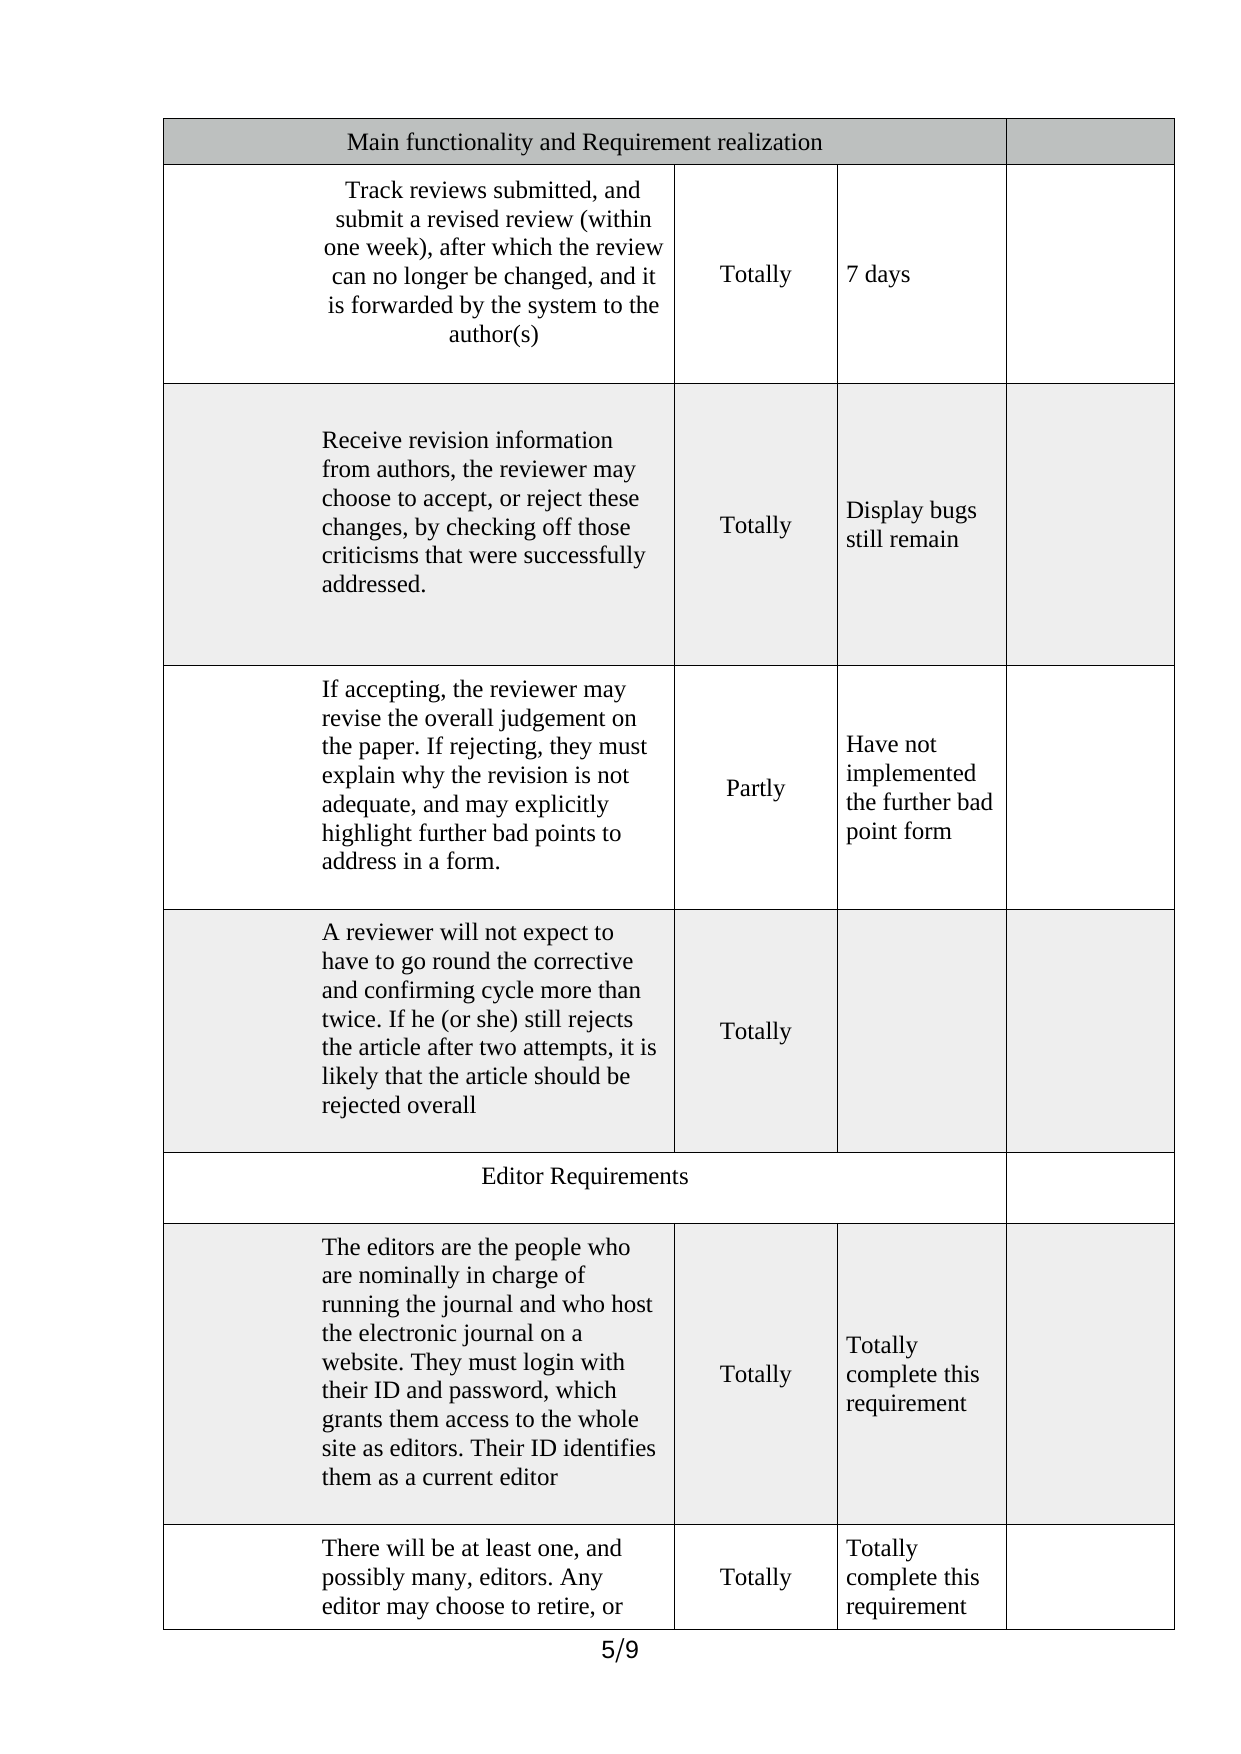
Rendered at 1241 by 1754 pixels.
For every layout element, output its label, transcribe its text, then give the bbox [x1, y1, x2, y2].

table_cell Totally [675, 384, 837, 665]
table_cell Display bugs still remain [838, 384, 1006, 665]
table_cell [1007, 165, 1174, 383]
table_cell [1007, 1525, 1174, 1629]
table_cell The editors are the people who are nominally in charge of running the journal and who host the electronic journal on a website. They must login with their ID and password, which grants them access to the whole site as editors. Their ID identifies them as a current editor [164, 1224, 674, 1524]
table_cell Totally complete this requirement [838, 1224, 1006, 1524]
table_cell Totally complete this requirement [838, 1525, 1006, 1629]
table_cell Totally [675, 165, 837, 383]
table_cell [838, 910, 1006, 1152]
table_cell [1007, 1224, 1174, 1524]
table_cell Partly [675, 666, 837, 908]
table_header [1007, 119, 1174, 164]
table_cell Have not implemented the further bad point form [838, 666, 1006, 908]
table_cell [1007, 666, 1174, 908]
table_cell Track reviews submitted, and submit a revised review (within one week), after which the review can no longer be changed, and it is forwarded by the system to the author(s) [164, 165, 674, 383]
table_header Main functionality and Requirement realization [164, 119, 1006, 164]
table_cell Totally [675, 1525, 837, 1629]
table_cell [1007, 384, 1174, 665]
table_cell Totally [675, 1224, 837, 1524]
table_cell A reviewer will not expect to have to go round the corrective and confirming cycle more than twice. If he (or she) still rejects the article after two attempts, it is likely that the article should be rejected overall [164, 910, 674, 1152]
table_cell Receive revision information from authors, the reviewer may choose to accept, or reject these changes, by checking off those criticisms that were successfully addressed. [164, 384, 674, 665]
table_cell Editor Requirements [164, 1153, 1006, 1223]
table_cell [1007, 910, 1174, 1152]
table_cell Totally [675, 910, 837, 1152]
table_cell If accepting, the reviewer may revise the overall judgement on the paper. If rejecting, they must explain why the revision is not adequate, and may explicitly highlight further bad points to address in a form. [164, 666, 674, 908]
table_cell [164, 1525, 674, 1629]
table_cell [1007, 1153, 1174, 1223]
table_cell 7 days [838, 165, 1006, 383]
